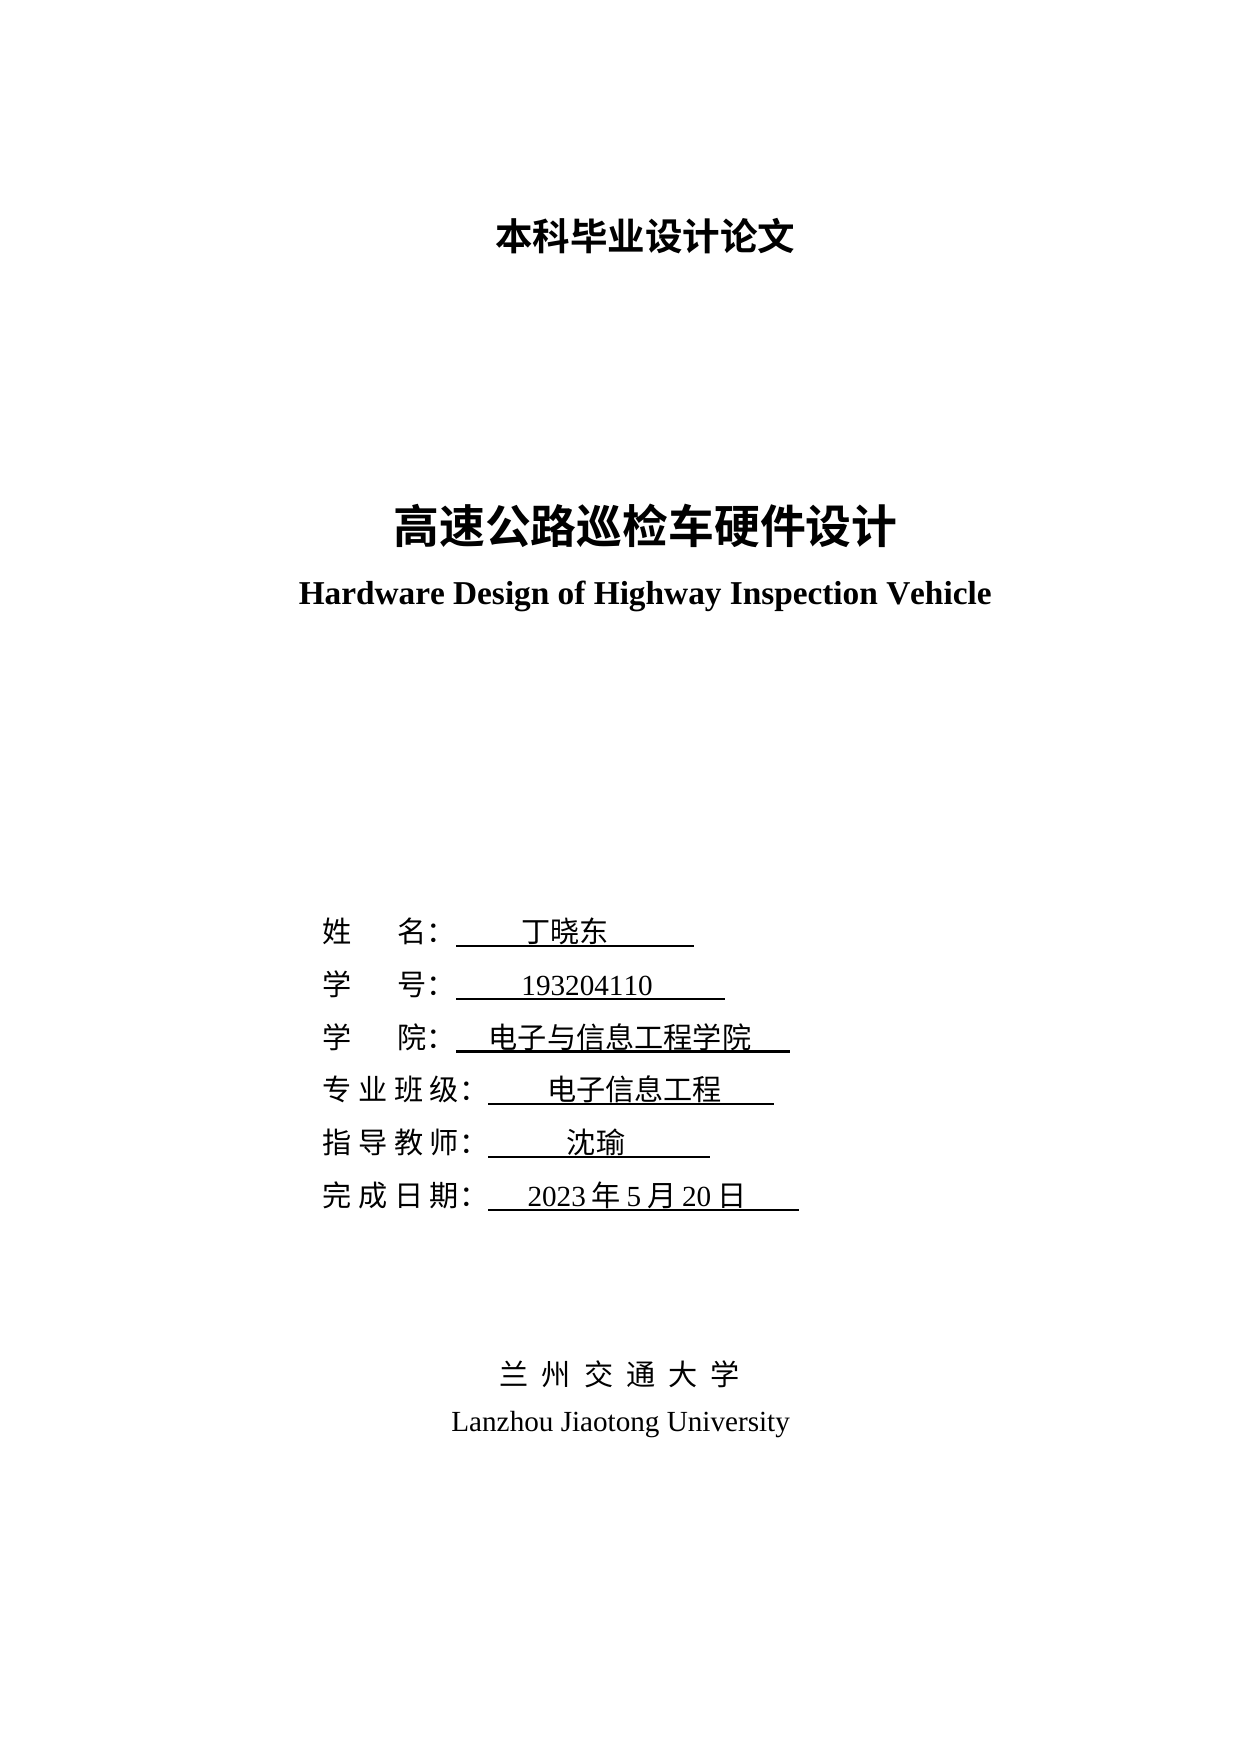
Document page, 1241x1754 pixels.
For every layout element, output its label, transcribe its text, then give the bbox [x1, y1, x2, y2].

text Hardware Design of Highway Inspection Vehicle [148, 573, 1092, 611]
text 高速公路巡检车硬件设计 [148, 490, 1092, 557]
text Lanzhou Jiaotong University [147, 1404, 1092, 1437]
text 指 导 教 师： 沈瑜 [148, 1120, 1092, 1162]
text 完 成 日 期： 2023年5月20日 [148, 1173, 1092, 1215]
text 学 号： 193204110 [148, 961, 1092, 1004]
text 学 院： 电子与信息工程学院 [148, 1014, 1092, 1056]
text 姓 名： 丁晓东 [148, 908, 1092, 951]
text 兰 州 交 通 大 学 [147, 1351, 1092, 1393]
text 专 业 班 级： 电子信息工程 [148, 1067, 1092, 1109]
text 本科毕业设计论文 [148, 207, 1092, 261]
